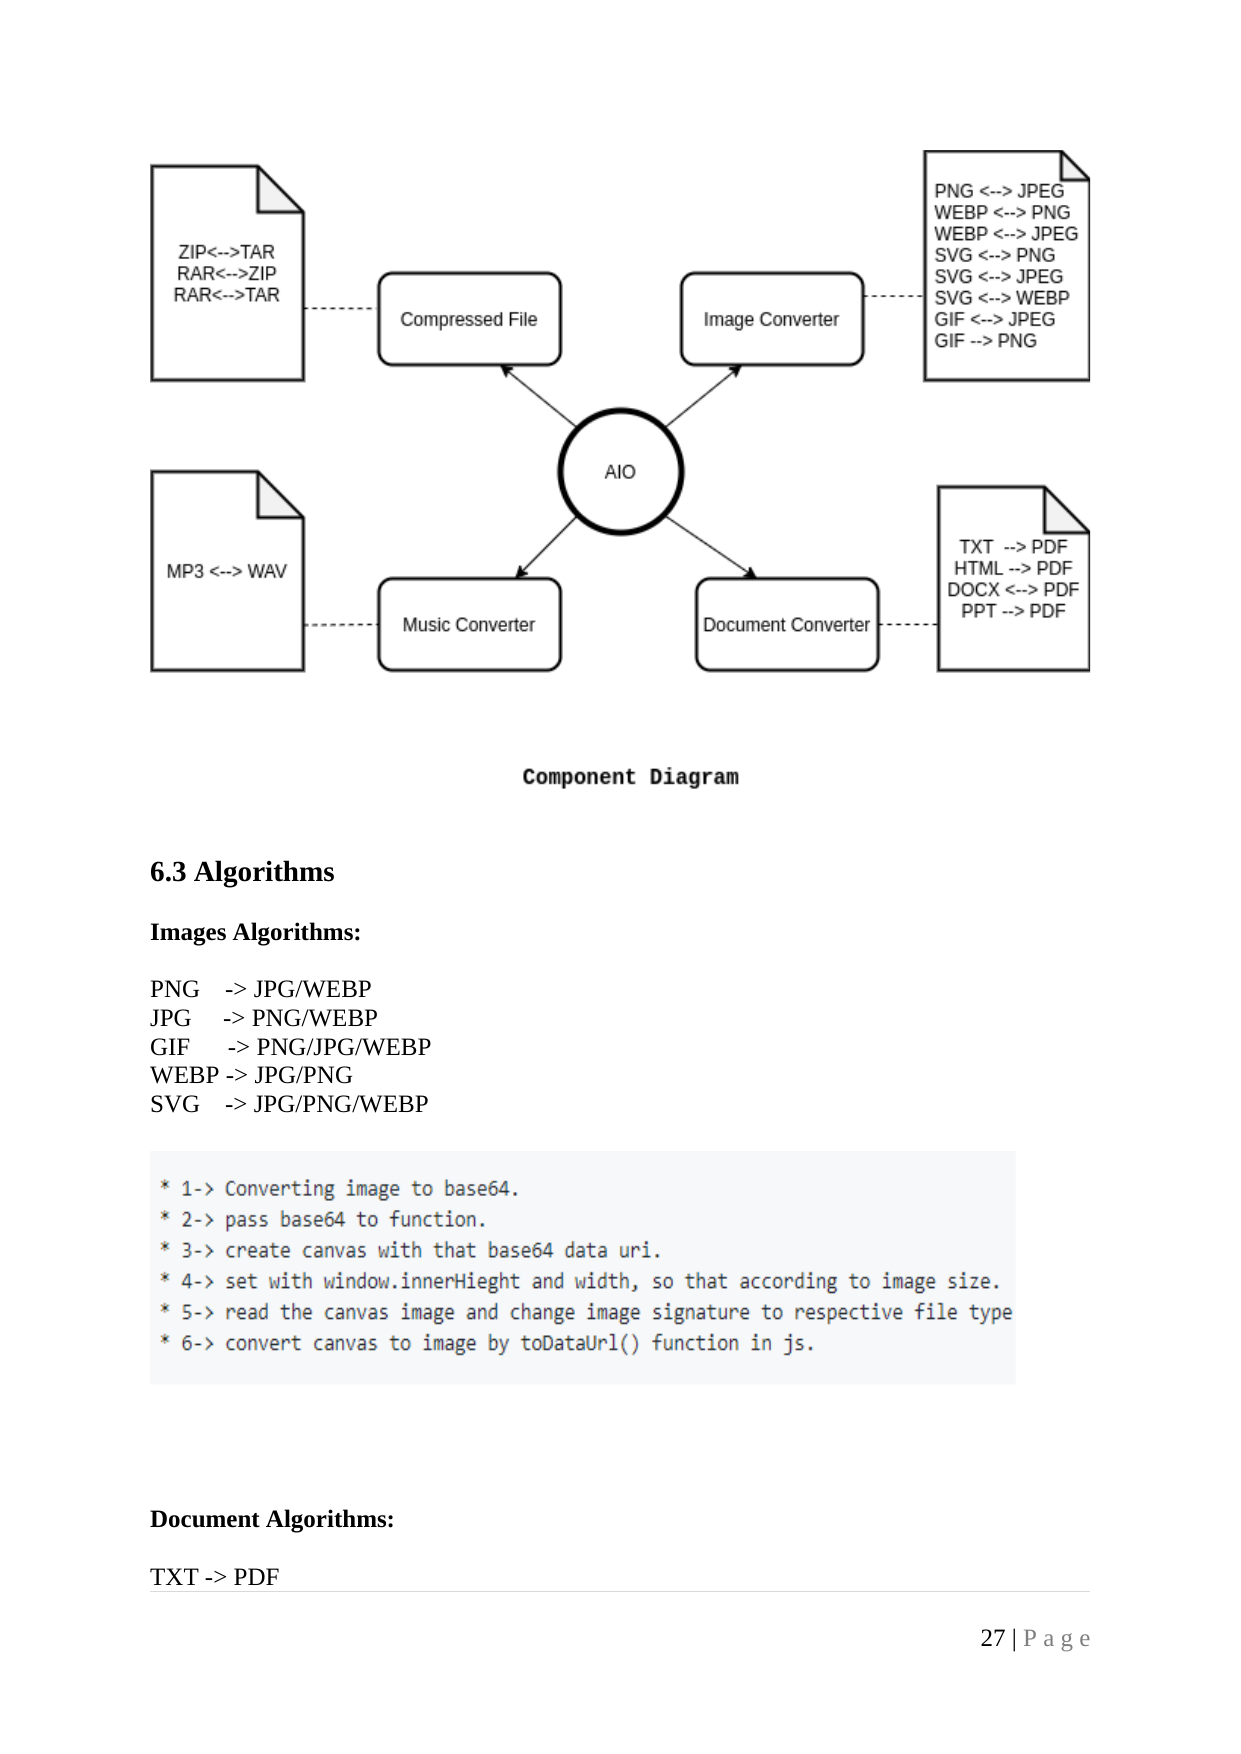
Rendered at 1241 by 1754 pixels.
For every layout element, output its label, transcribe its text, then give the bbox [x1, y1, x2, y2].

text TXT -> PDF [150, 1562, 1090, 1591]
picture [150, 150, 1091, 824]
text WEBP -> JPG/PNG [150, 1061, 1090, 1089]
text SVG -> JPG/PNG/WEBP [150, 1089, 1090, 1118]
text Document Algorithms: [150, 1504, 1090, 1533]
text 6.3 Algorithms [150, 854, 1090, 888]
picture [150, 1151, 1016, 1385]
text GIF -> PNG/JPG/WEBP [150, 1032, 1090, 1061]
text JPG -> PNG/WEBP [150, 1003, 1090, 1032]
text Images Algorithms: [150, 917, 1090, 946]
text PNG -> JPG/WEBP [150, 974, 1090, 1003]
